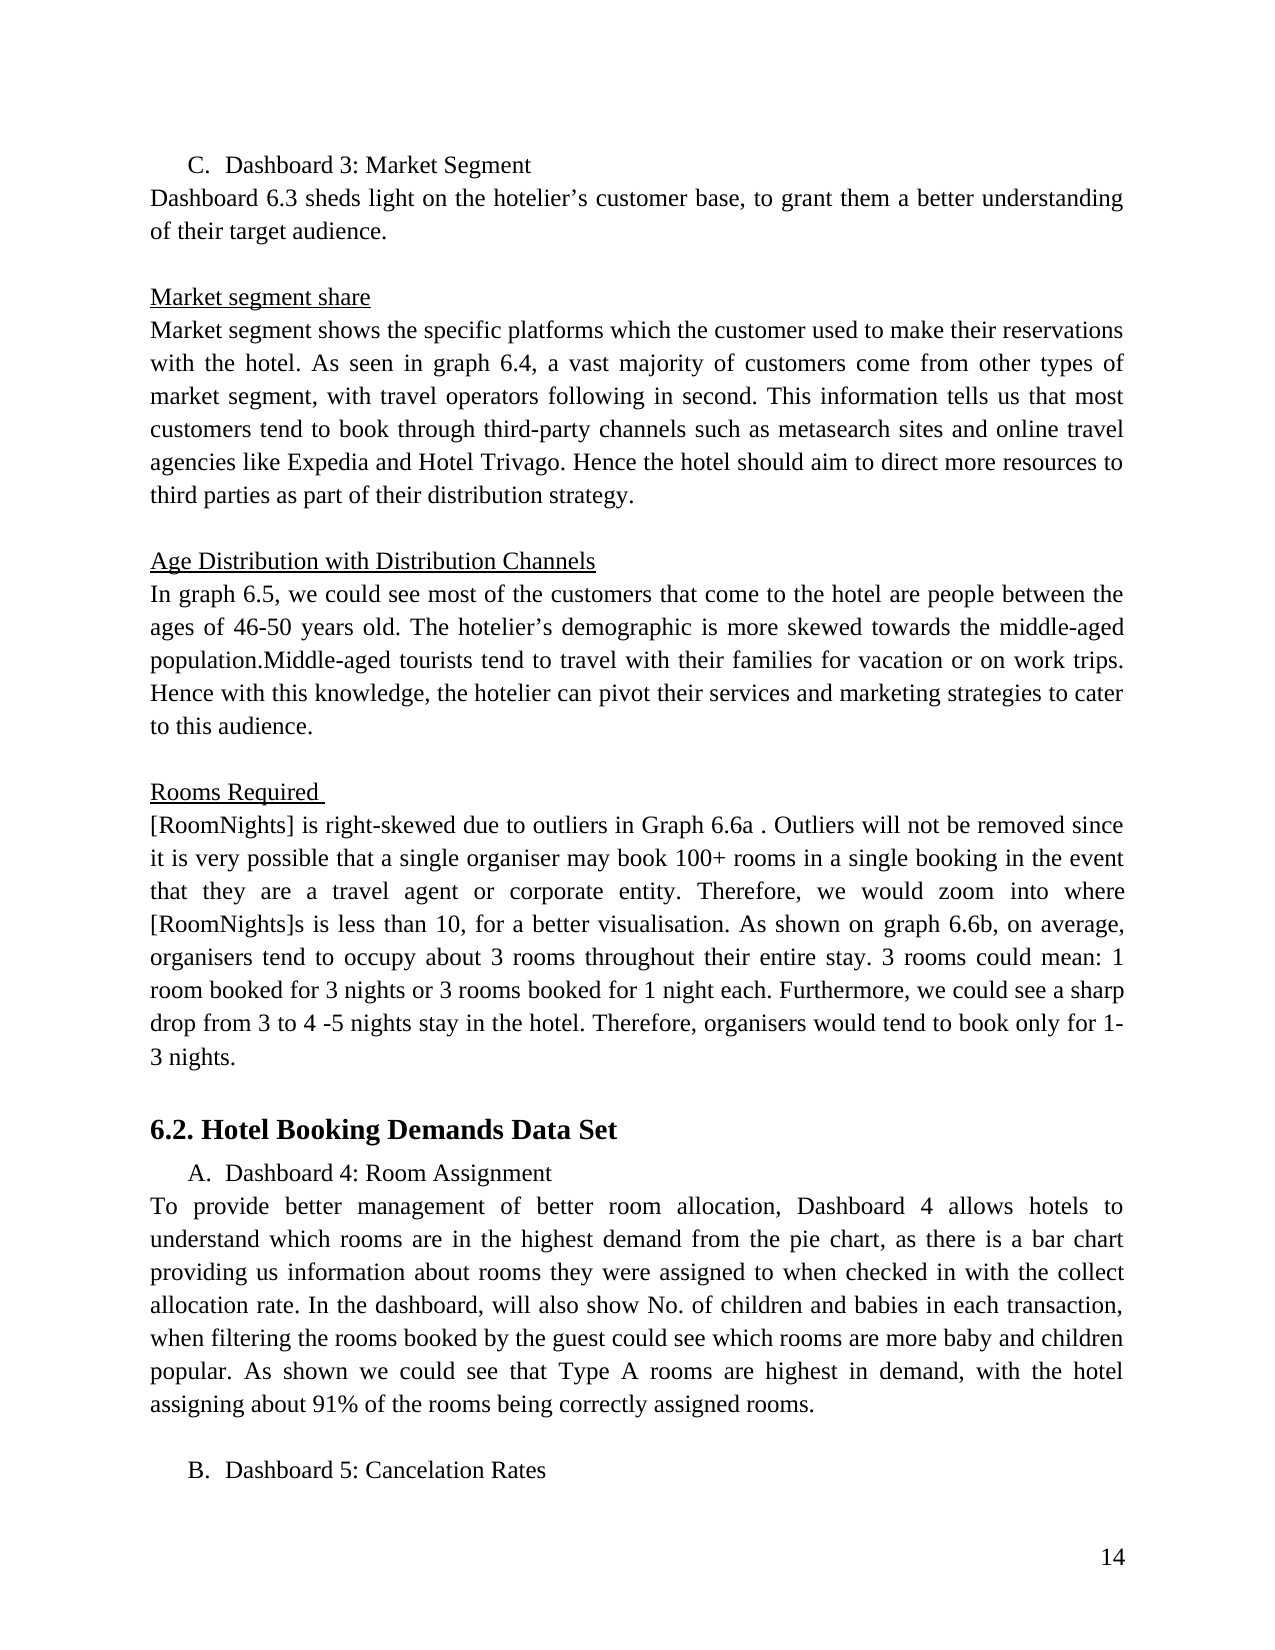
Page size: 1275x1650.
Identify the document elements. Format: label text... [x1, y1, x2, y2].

text In graph 6.5, we could see most of the customers that come to the hotel are people between the ages of 46-50 years old. The hotelier’s demographic is more skewed towards the middle-aged population.Middle-aged tourists tend to travel with their families for vacation or on work trips. Hence with this knowledge, the hotelier can pivot their services and marketing strategies to cater to this audience. [150, 579, 1125, 740]
text [RoomNights] is right-skewed due to outliers in Graph 6.6a . Outliers will not be removed since it is very possible that a single organiser may book 100+ rooms in a single booking in the event that they are a travel agent or corporate entity. Therefore, we would zoom into where [RoomNights]s is less than 10, for a better visualisation. As shown on graph 6.6b, on average, organisers tend to occupy about 3 rooms throughout their entire stay. 3 rooms could mean: 1 room booked for 3 nights or 3 rooms booked for 1 night each. Furthermore, we could see a sharp drop from 3 to 4 -5 nights stay in the hotel. Therefore, organisers would tend to book only for 1-3 nights. [150, 810, 1125, 1070]
text Market segment shows the specific platforms which the customer used to make their reservations with the hotel. As seen in graph 6.4, a vast majority of customers come from other types of market segment, with travel operators following in second. This information tells us that most customers tend to book through third-party channels such as metasearch sites and online travel agencies like Expedia and Hotel Trivago. Hence the hotel should aim to direct more resources to third parties as part of their distribution strategy. [150, 315, 1125, 509]
text Market segment share [150, 282, 1125, 311]
list Dashboard 4: Room Assignment [187, 1158, 1125, 1187]
list Dashboard 5: Cancelation Rates [187, 1455, 1125, 1484]
text Age Distribution with Distribution Channels [150, 546, 1125, 575]
text Dashboard 6.3 sheds light on the hotelier’s customer base, to grant them a better understanding of their target audience. [150, 183, 1125, 245]
list Dashboard 3: Market Segment [187, 150, 1125, 179]
text Rooms Required [150, 777, 1125, 806]
text To provide better management of better room allocation, Dashboard 4 allows hotels to understand which rooms are in the highest demand from the pie chart, as there is a bar chart providing us information about rooms they were assigned to when checked in with the collect allocation rate. In the dashboard, will also show No. of children and babies in each transaction, when filtering the rooms booked by the guest could see which rooms are more baby and children popular. As shown we could see that Type A rooms are highest in demand, with the hotel assigning about 91% of the rooms being correctly assigned rooms. [150, 1191, 1125, 1418]
subtitle 6.2. Hotel Booking Demands Data Set [150, 1112, 1125, 1146]
